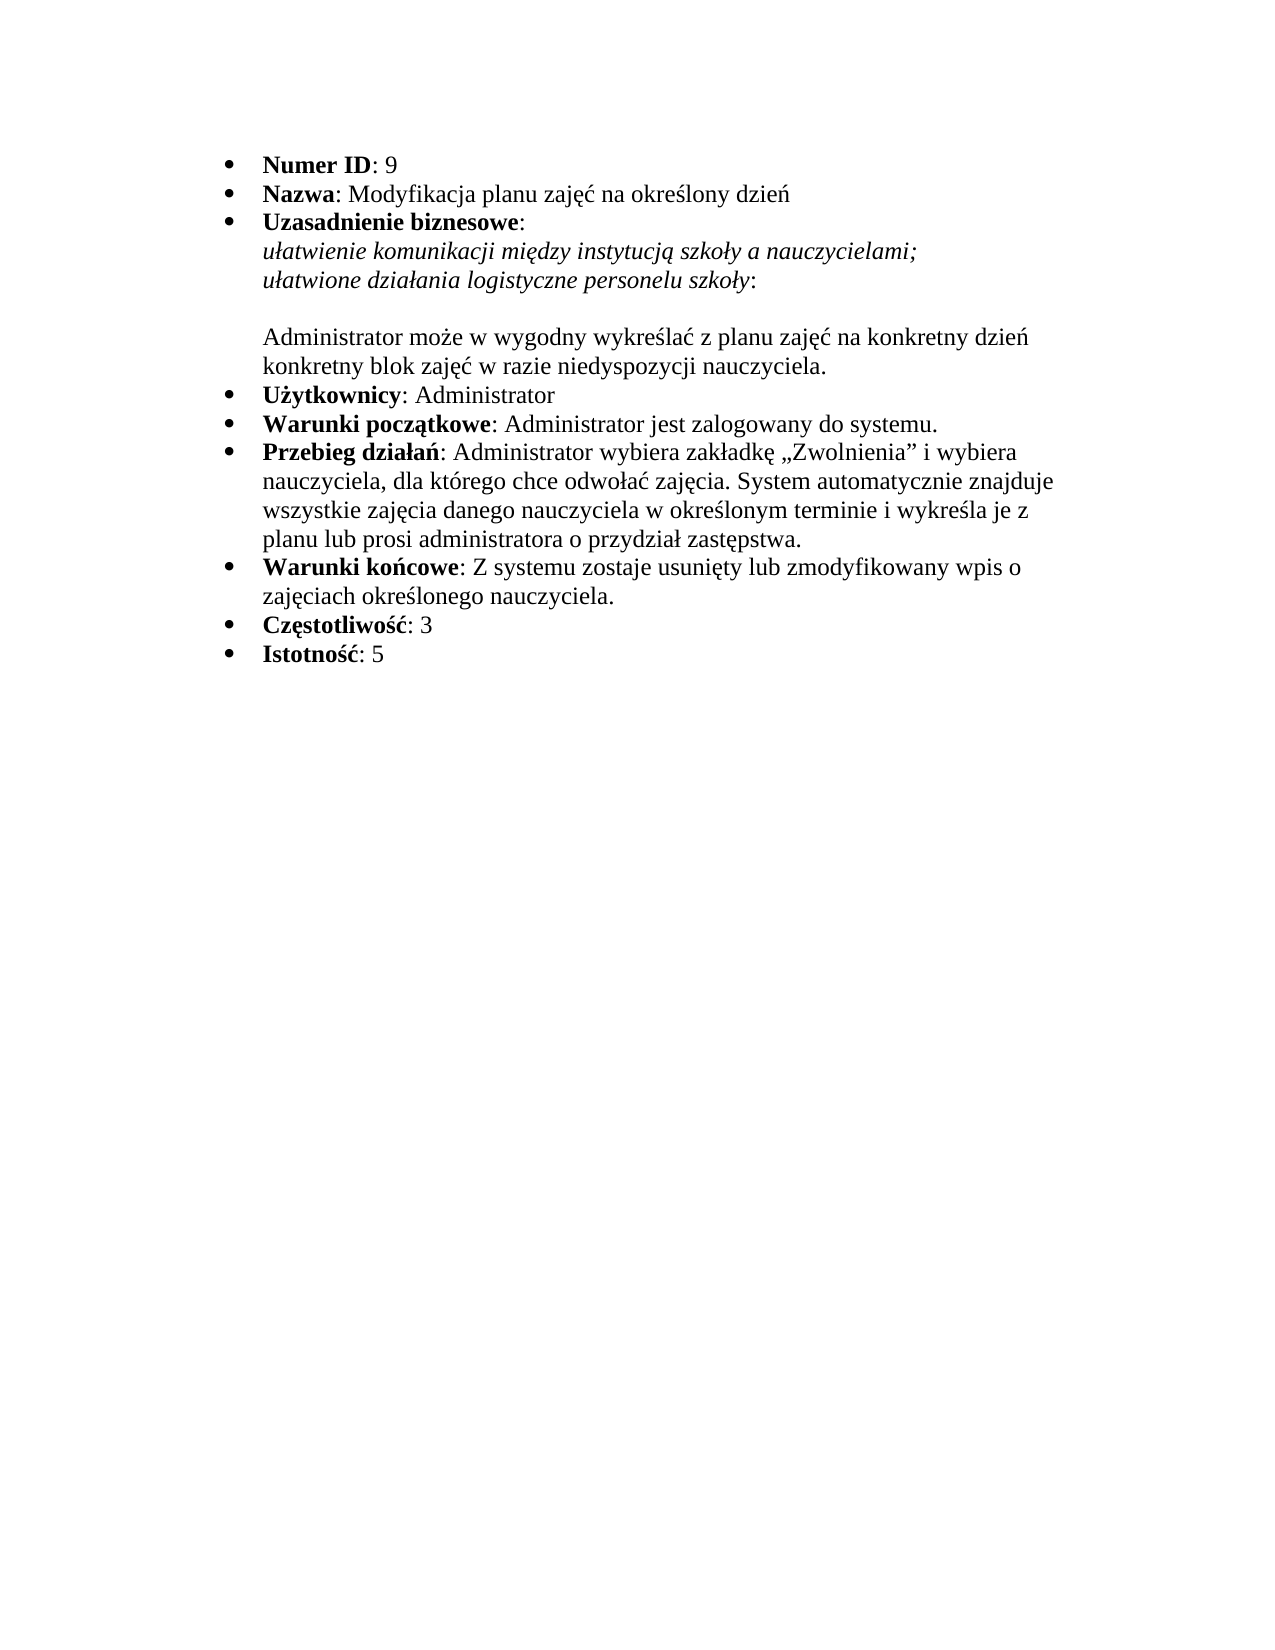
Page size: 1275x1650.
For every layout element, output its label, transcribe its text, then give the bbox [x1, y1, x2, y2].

list Warunki początkowe: Administrator jest zalogowany do systemu. [225, 409, 1087, 437]
list Numer ID: 9 [225, 150, 1087, 179]
list Użytkownicy: Administrator [225, 380, 1087, 409]
list Częstotliwość: 3 [225, 610, 1087, 639]
list Przebieg działań: Administrator wybiera zakładkę „Zwolnienia” i wybiera nauczyciela, dla którego chce odwołać zajęcia. System automatycznie znajduje wszystkie zajęcia danego nauczyciela w określonym terminie i wykreśla je z planu lub prosi administratora o przydział zastępstwa. [225, 437, 1087, 552]
list Uzasadnienie biznesowe: ułatwienie komunikacji między instytucją szkoły a nauczycielami; ułatwione działania logistyczne personelu szkoły: Administrator może w wygodny wykreślać z planu zajęć na konkretny dzień konkretny blok zajęć w razie niedyspozycji nauczyciela. [225, 207, 1087, 380]
list Istotność: 5 [225, 639, 1087, 667]
list Nazwa: Modyfikacja planu zajęć na określony dzień [225, 179, 1087, 207]
list Warunki końcowe: Z systemu zostaje usunięty lub zmodyfikowany wpis o zajęciach określonego nauczyciela. [225, 552, 1087, 610]
